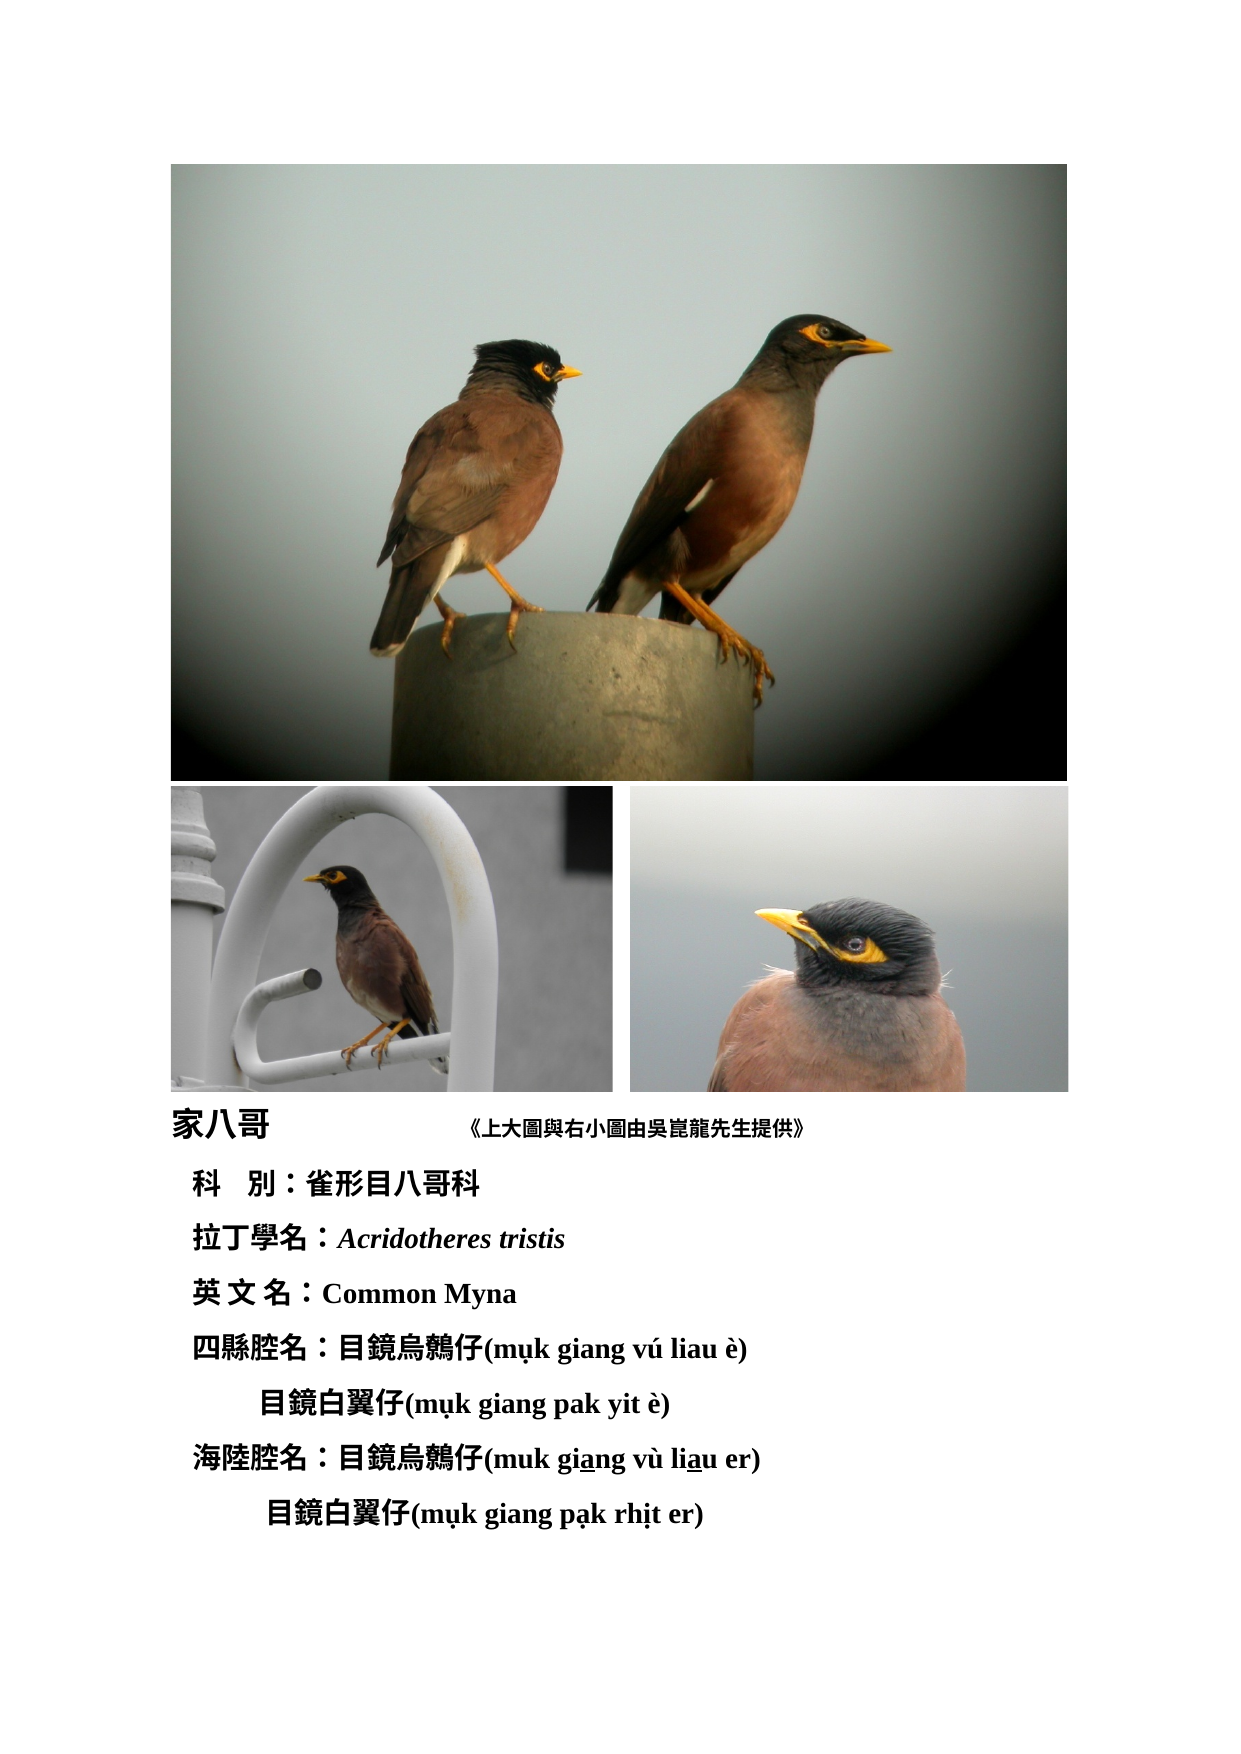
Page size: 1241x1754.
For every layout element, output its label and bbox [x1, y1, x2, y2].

picture [170, 164, 1067, 781]
table_cell [160, 787, 619, 1098]
table_cell [619, 787, 1078, 1098]
table_header [160, 165, 1078, 787]
picture [170, 786, 613, 1092]
picture [630, 786, 1069, 1092]
table_cell [160, 1098, 1078, 1540]
